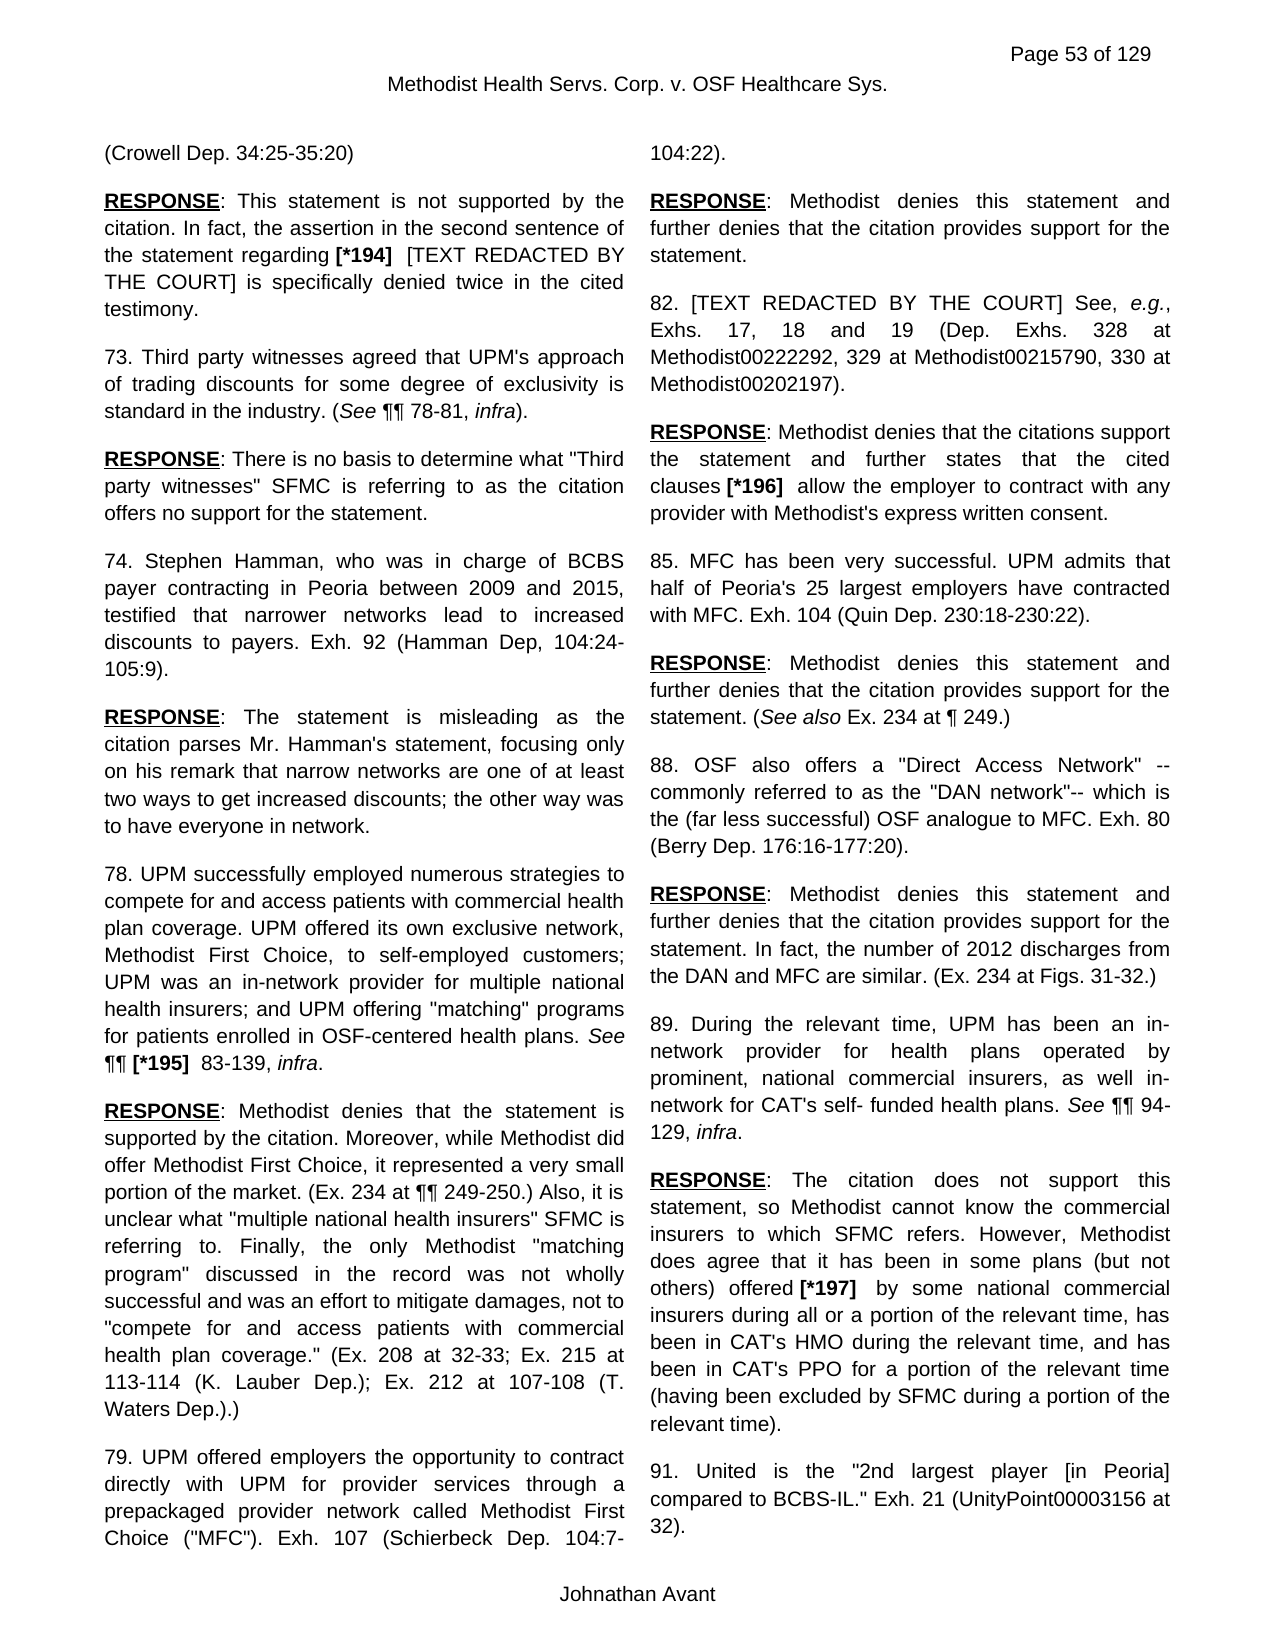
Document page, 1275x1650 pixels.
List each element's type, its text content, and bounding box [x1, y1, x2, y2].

text 91. United is the "2nd largest player [in Peoria] compared to BCBS-IL." Exh. 21 (UnityPoint00003156 at 32). [650, 1456, 1171, 1537]
text RESPONSE: This statement is not supported by the citation. In fact, the assertion in the second sentence of the statement regarding [*194] [TEXT REDACTED BY THE COURT] is specifically denied twice in the cited testimony. [104, 185, 625, 321]
text 82. [TEXT REDACTED BY THE COURT] See, e.g., Exhs. 17, 18 and 19 (Dep. Exhs. 328 at Methodist00222292, 329 at Methodist00215790, 330 at Methodist00202197). [650, 287, 1171, 396]
text 89. During the relevant time, UPM has been an in-network provider for health plans operated by prominent, national commercial insurers, as well in-network for CAT's self- funded health plans. See ¶¶ 94-129, infra. [650, 1008, 1171, 1144]
text RESPONSE: The statement is misleading as the citation parses Mr. Hamman's statement, focusing only on his remark that narrow networks are one of at least two ways to get increased discounts; the other way was to have everyone in network. [104, 702, 625, 837]
text RESPONSE: Methodist denies this statement and further denies that the citation provides support for the statement. (See also Ex. 234 at ¶ 249.) [650, 648, 1171, 729]
text 88. OSF also offers a "Direct Access Network" -- commonly referred to as the "DAN network"-- which is the (far less successful) OSF analogue to MFC. Exh. 80 (Berry Dep. 176:16-177:20). [650, 750, 1171, 858]
text 79. UPM offered employers the opportunity to contract directly with UPM for provider services through a prepackaged provider network called Methodist First Choice ("MFC"). Exh. 107 (Schierbeck Dep. 104:7-104:22). [650, 137, 1171, 164]
text RESPONSE: Methodist denies this statement and further denies that the citation provides support for the statement. [650, 185, 1171, 267]
text RESPONSE: The citation does not support this statement, so Methodist cannot know the commercial insurers to which SFMC refers. However, Methodist does agree that it has been in some plans (but not others) offered [*197] by some national commercial insurers during all or a portion of the relevant time, has been in CAT's HMO during the relevant time, and has been in CAT's PPO for a portion of the relevant time (having been excluded by SFMC during a portion of the relevant time). [650, 1164, 1171, 1435]
text RESPONSE: There is no basis to determine what "Third party witnesses" SFMC is referring to as the citation offers no support for the statement. [104, 444, 625, 525]
text 85. MFC has been very successful. UPM admits that half of Peoria's 25 largest employers have contracted with MFC. Exh. 104 (Quin Dep. 230:18-230:22). [650, 546, 1171, 627]
text 71. [TEXT REDACTED BY THE COURT]. Exh. 85 (Crowell Dep. 34:25-35:20) [104, 137, 625, 164]
text 79. UPM offered employers the opportunity to contract directly with UPM for provider services through a prepackaged provider network called Methodist First Choice ("MFC"). Exh. 107 (Schierbeck Dep. 104:7-104:22). [104, 1442, 625, 1550]
text 74. Stephen Hamman, who was in charge of BCBS payer contracting in Peoria between 2009 and 2015, testified that narrower networks lead to increased discounts to payers. Exh. 92 (Hamman Dep, 104:24-105:9). [104, 546, 625, 681]
text 78. UPM successfully employed numerous strategies to compete for and access patients with commercial health plan coverage. UPM offered its own exclusive network, Methodist First Choice, to self-employed customers; UPM was an in-network provider for multiple national health insurers; and UPM offering "matching" programs for patients enrolled in OSF-centered health plans. See ¶¶ [*195] 83-139, infra. [104, 858, 625, 1075]
text RESPONSE: Methodist denies that the statement is supported by the citation. Moreover, while Methodist did offer Methodist First Choice, it represented a very small portion of the market. (Ex. 234 at ¶¶ 249-250.) Also, it is unclear what "multiple national health insurers" SFMC is referring to. Finally, the only Methodist "matching program" discussed in the record was not wholly successful and was an effort to mitigate damages, not to "compete for and access patients with commercial health plan coverage." (Ex. 208 at 32-33; Ex. 215 at 113-114 (K. Lauber Dep.); Ex. 212 at 107-108 (T. Waters Dep.).) [104, 1096, 625, 1421]
text RESPONSE: Methodist denies this statement and further denies that the citation provides support for the statement. In fact, the number of 2012 discharges from the DAN and MFC are similar. (Ex. 234 at Figs. 31-32.) [650, 879, 1171, 987]
text RESPONSE: Methodist denies that the citations support the statement and further states that the cited clauses [*196] allow the employer to contract with any provider with Methodist's express written consent. [650, 417, 1171, 525]
text 73. Third party witnesses agreed that UPM's approach of trading discounts for some degree of exclusivity is standard in the industry. (See ¶¶ 78-81, infra). [104, 342, 625, 423]
